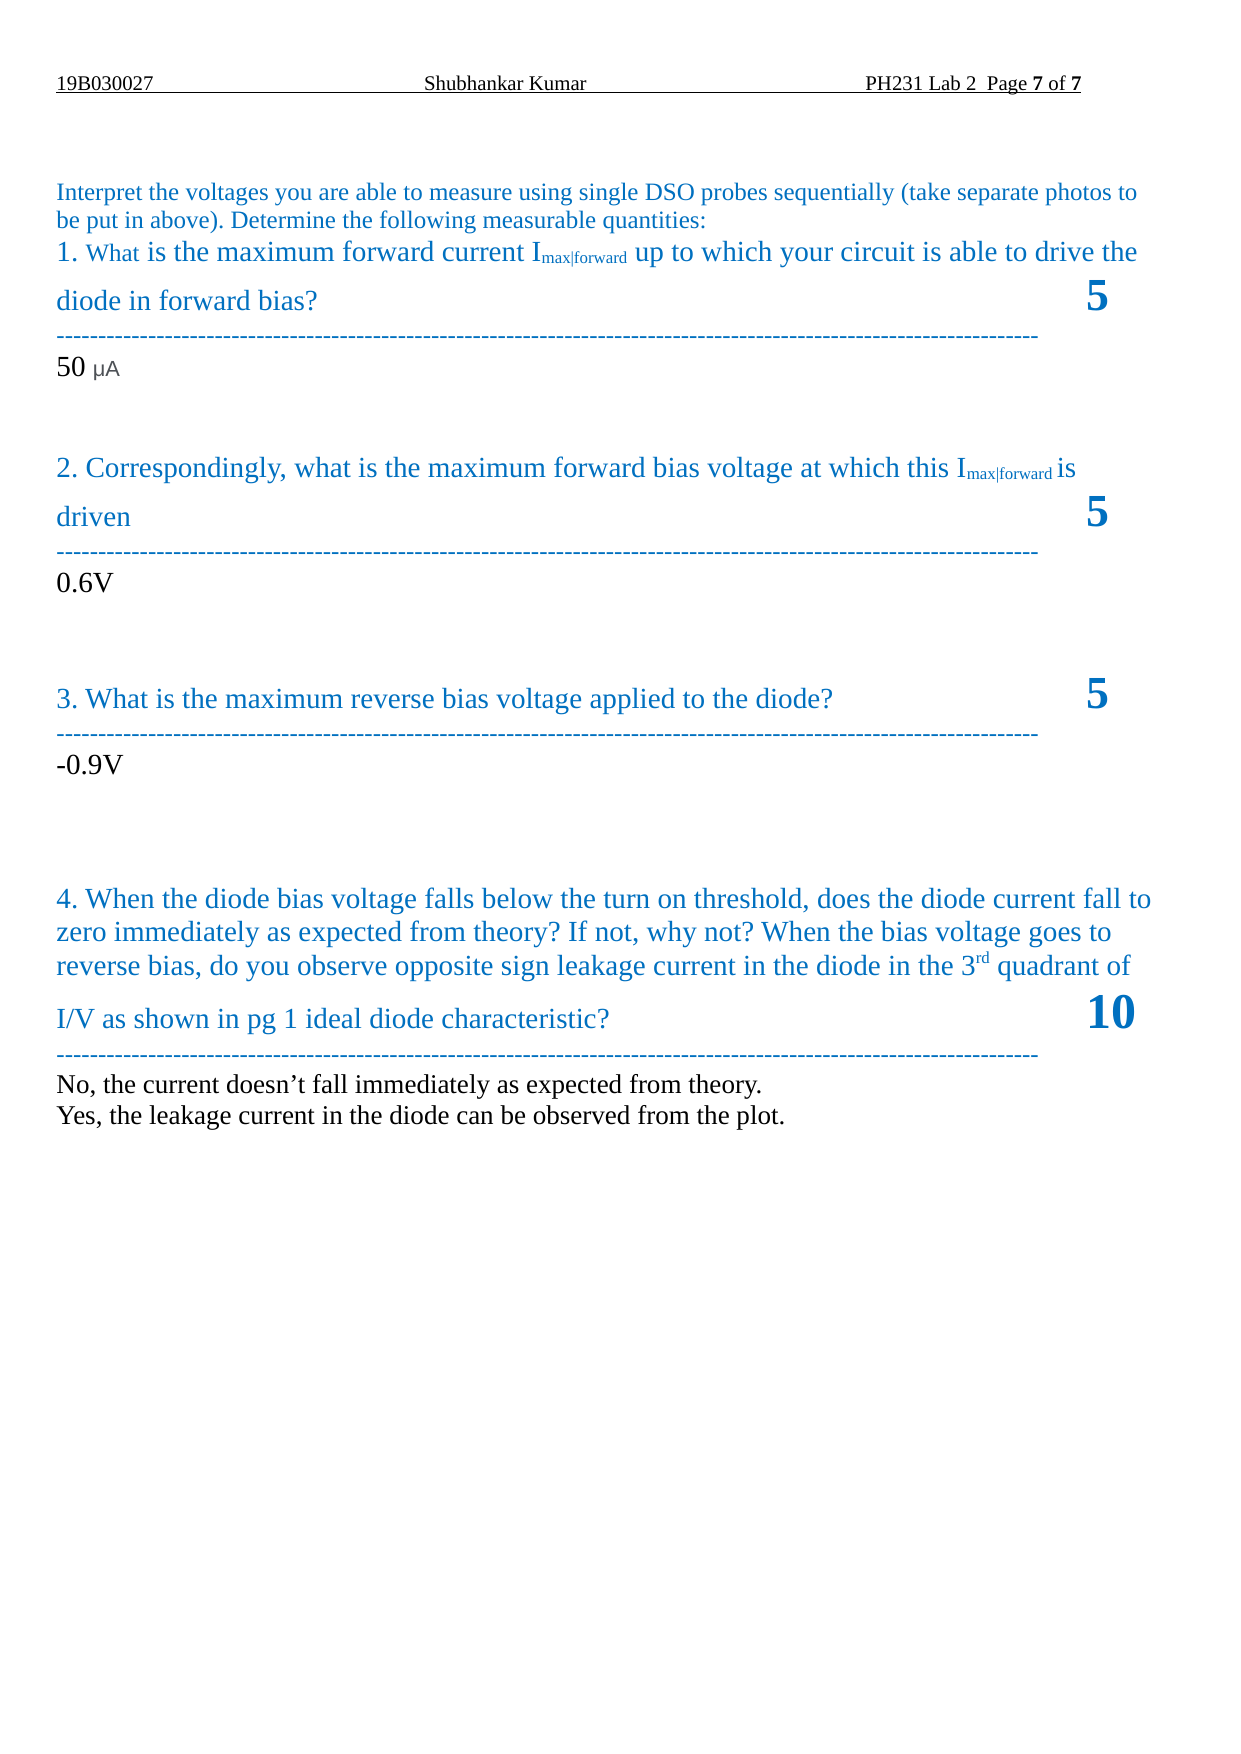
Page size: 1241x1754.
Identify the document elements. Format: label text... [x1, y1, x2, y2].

text ---------------------------------------------------------------------------------------------------------------------- [56, 320, 1153, 349]
text 0.6V [56, 565, 1153, 598]
text Interpret the voltages you are able to measure using single DSO probes sequentially (take separate photos to be put in above). Determine the following measurable quantities: [56, 177, 1153, 234]
text 50 μA [56, 349, 1153, 383]
text 4. When the diode bias voltage falls below the turn on threshold, does the diode current fall to zero immediately as expected from theory? If not, why not? When the bias voltage goes to reverse bias, do you observe opposite sign leakage current in the diode in the 3rd quadrant of I/V as shown in pg 1 ideal diode characteristic? 10 ---------------------------------------------------------------------------------------------------------------------- [56, 881, 1153, 1068]
text ---------------------------------------------------------------------------------------------------------------------- [56, 536, 1153, 565]
text 3. What is the maximum reverse bias voltage applied to the diode? 5 [56, 665, 1153, 718]
text 2. Correspondingly, what is the maximum forward bias voltage at which this Imax|forward is driven 5 [56, 450, 1153, 536]
text -0.9V [56, 747, 1153, 780]
text Yes, the leakage current in the diode can be observed from the plot. [56, 1099, 1153, 1130]
text No, the current doesn’t fall immediately as expected from theory. [56, 1068, 1153, 1099]
text 1. What is the maximum forward current Imax|forward up to which your circuit is able to drive the diode in forward bias? 5 [56, 234, 1153, 320]
text ---------------------------------------------------------------------------------------------------------------------- [56, 718, 1153, 747]
